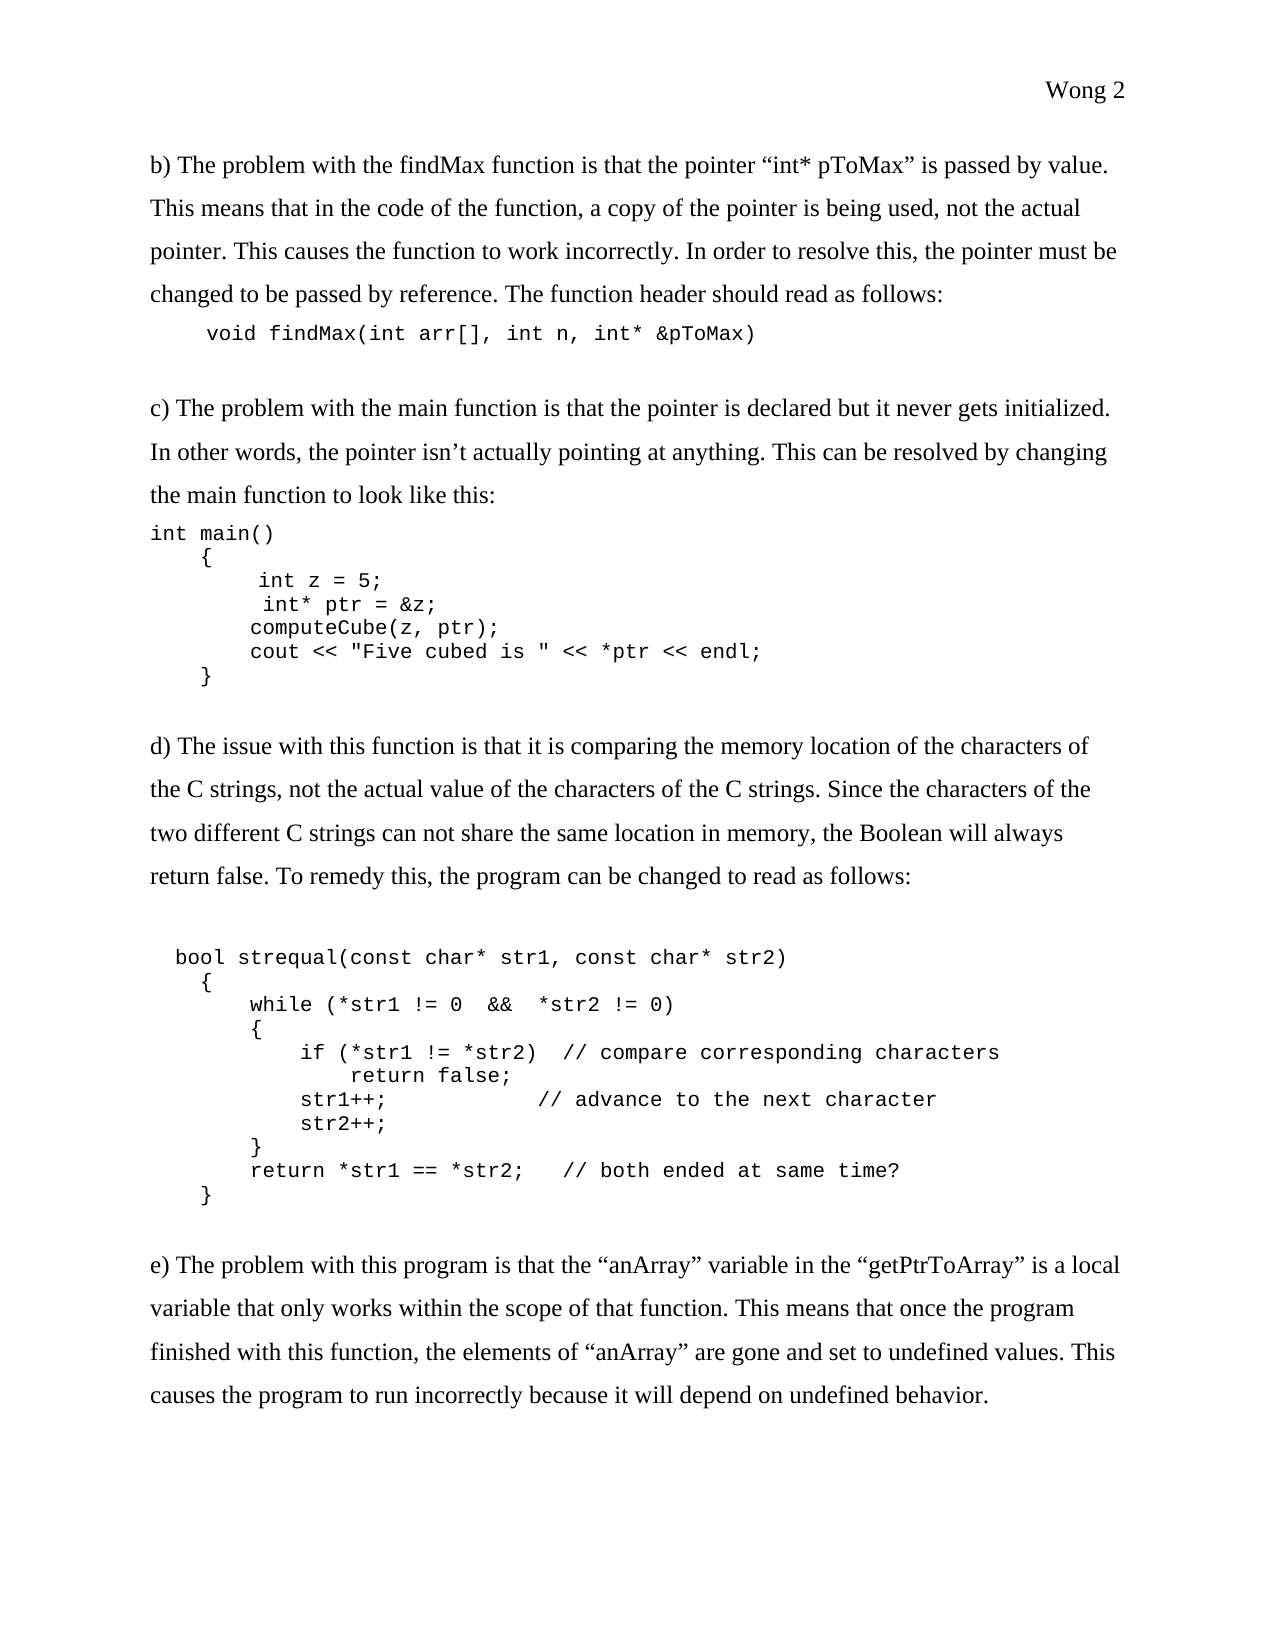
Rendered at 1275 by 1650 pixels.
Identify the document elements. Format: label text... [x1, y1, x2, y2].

text } [150, 1183, 1125, 1207]
text str2++; [150, 1113, 1125, 1136]
text int z = 5; [150, 570, 1125, 594]
text { [150, 971, 1125, 994]
text int main() [150, 523, 1125, 546]
text return false; [150, 1065, 1125, 1089]
text if (*str1 != *str2) // compare corresponding characters [150, 1042, 1125, 1065]
text c) The problem with the main function is that the pointer is declared but it never gets initialized. In other words, the pointer isn’t actually pointing at anything. This can be resolved by changing the main function to look like this: [150, 393, 1125, 508]
text b) The problem with the findMax function is that the pointer “int* pToMax” is passed by value. This means that in the code of the function, a copy of the pointer is being used, not the actual pointer. This causes the function to work incorrectly. In order to resolve this, the pointer must be changed to be passed by reference. The function header should read as follows: [150, 150, 1125, 308]
text } [150, 1136, 1125, 1160]
text bool strequal(const char* str1, const char* str2) [150, 947, 1125, 971]
text void findMax(int arr[], int n, int* &pToMax) [150, 322, 1125, 346]
text return *str1 == *str2; // both ended at same time? [150, 1160, 1125, 1183]
text e) The problem with this program is that the “anArray” variable in the “getPtrToArray” is a local variable that only works within the scope of that function. This means that once the program finished with this function, the elements of “anArray” are gone and set to undefined values. This causes the program to run incorrectly because it will depend on undefined behavior. [150, 1250, 1125, 1408]
text int* ptr = &z; [150, 594, 1125, 617]
text } [150, 665, 1125, 688]
text while (*str1 != 0 && *str2 != 0) [150, 994, 1125, 1018]
text d) The issue with this function is that it is comparing the memory location of the characters of the C strings, not the actual value of the characters of the C strings. Since the characters of the two different C strings can not share the same location in memory, the Boolean will always return false. To remedy this, the program can be changed to read as follows: [150, 731, 1125, 889]
text cout << "Five cubed is " << *ptr << endl; [150, 641, 1125, 665]
text { [150, 1018, 1125, 1042]
text computeCube(z, ptr); [150, 617, 1125, 641]
text str1++; // advance to the next character [150, 1089, 1125, 1113]
text { [150, 546, 1125, 570]
